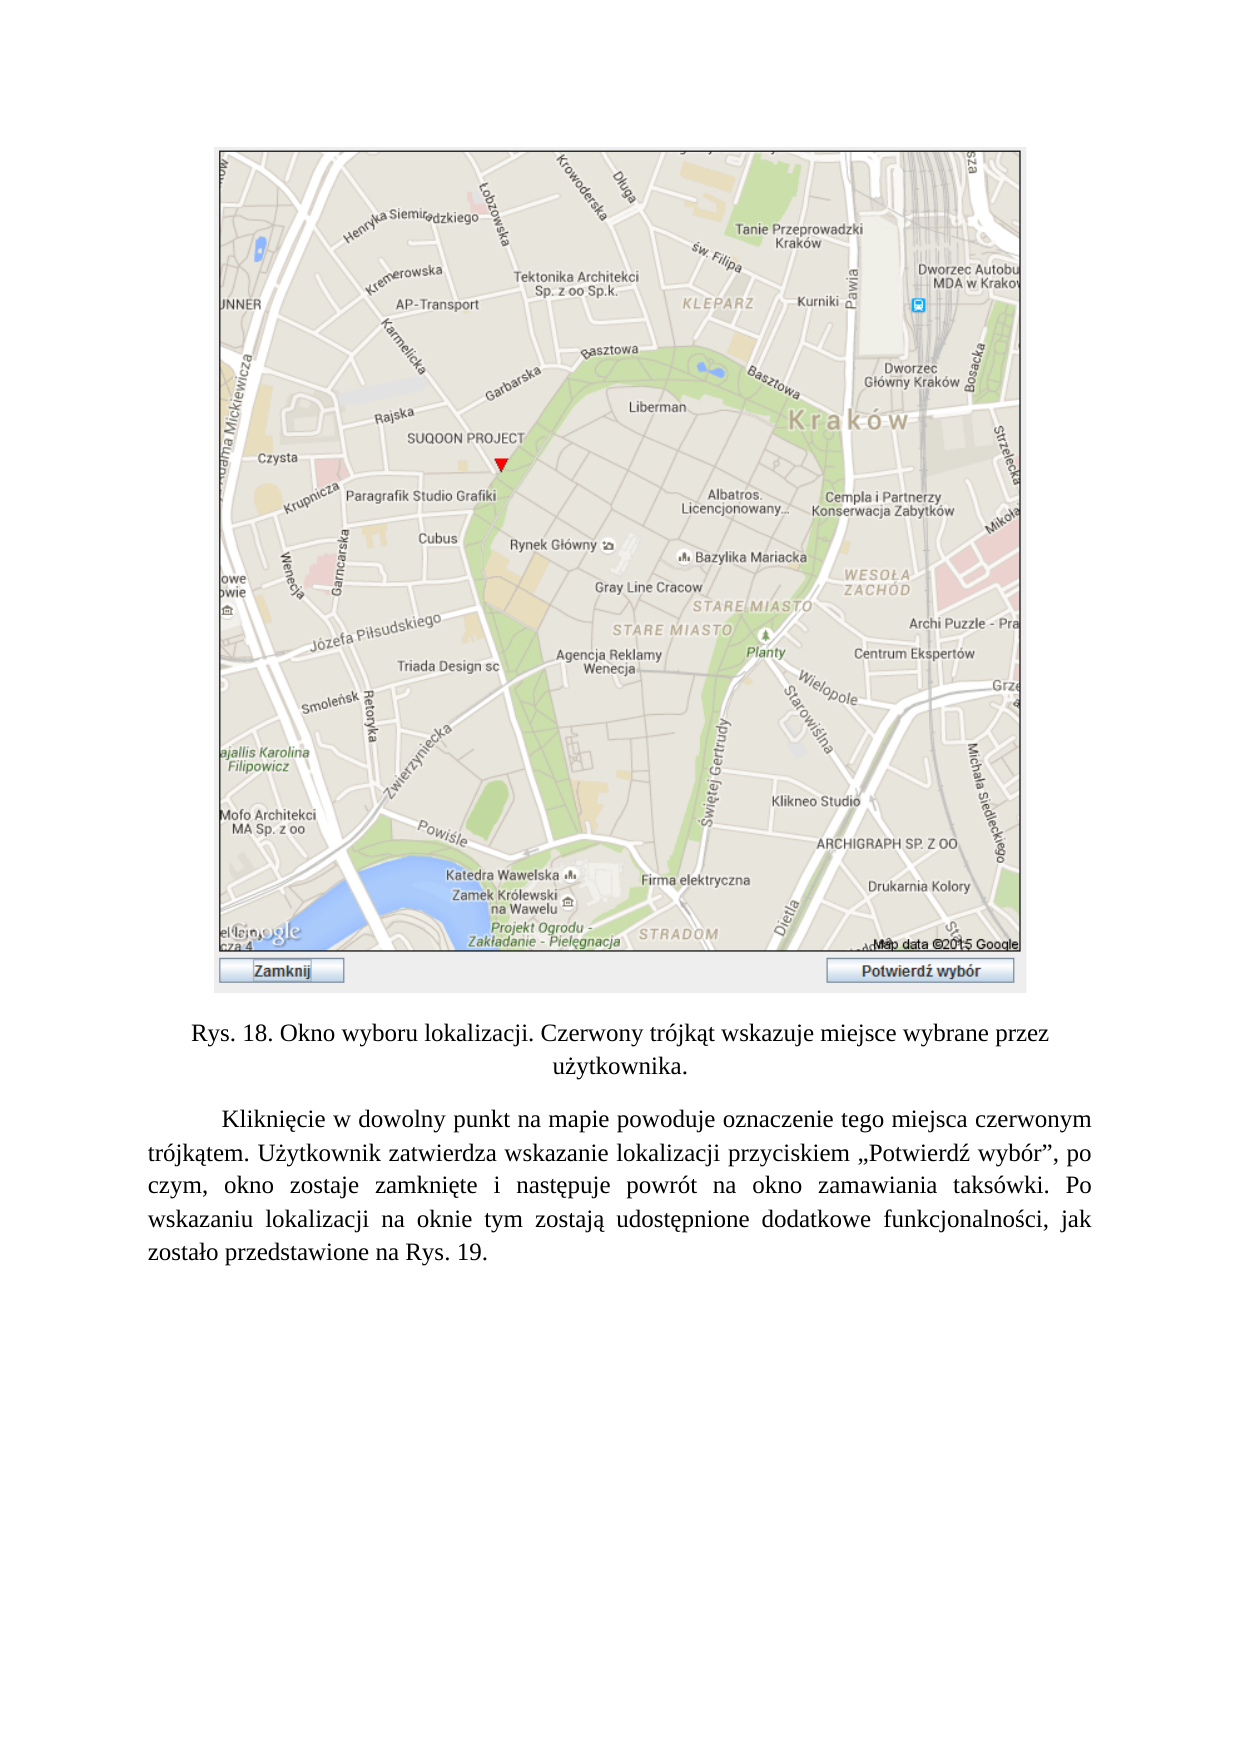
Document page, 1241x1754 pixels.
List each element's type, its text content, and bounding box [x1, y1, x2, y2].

text Kliknięcie w dowolny punkt na mapie powoduje oznaczenie tego miejsca czerwonym trójkątem. Użytkownik zatwierdza wskazanie lokalizacji przyciskiem „Potwierdź wybór”, po czym, okno zostaje zamknięte i następuje powrót na okno zamawiania taksówki. Po wskazaniu lokalizacji na oknie tym zostają udostępnione dodatkowe funkcjonalności, jak zostało przedstawione na Rys. 19. [148, 1104, 1093, 1265]
picture [213, 147, 1027, 993]
text Rys. 18. Okno wyboru lokalizacji. Czerwony trójkąt wskazuje miejsce wybrane przez użytkownika. [148, 1018, 1093, 1079]
